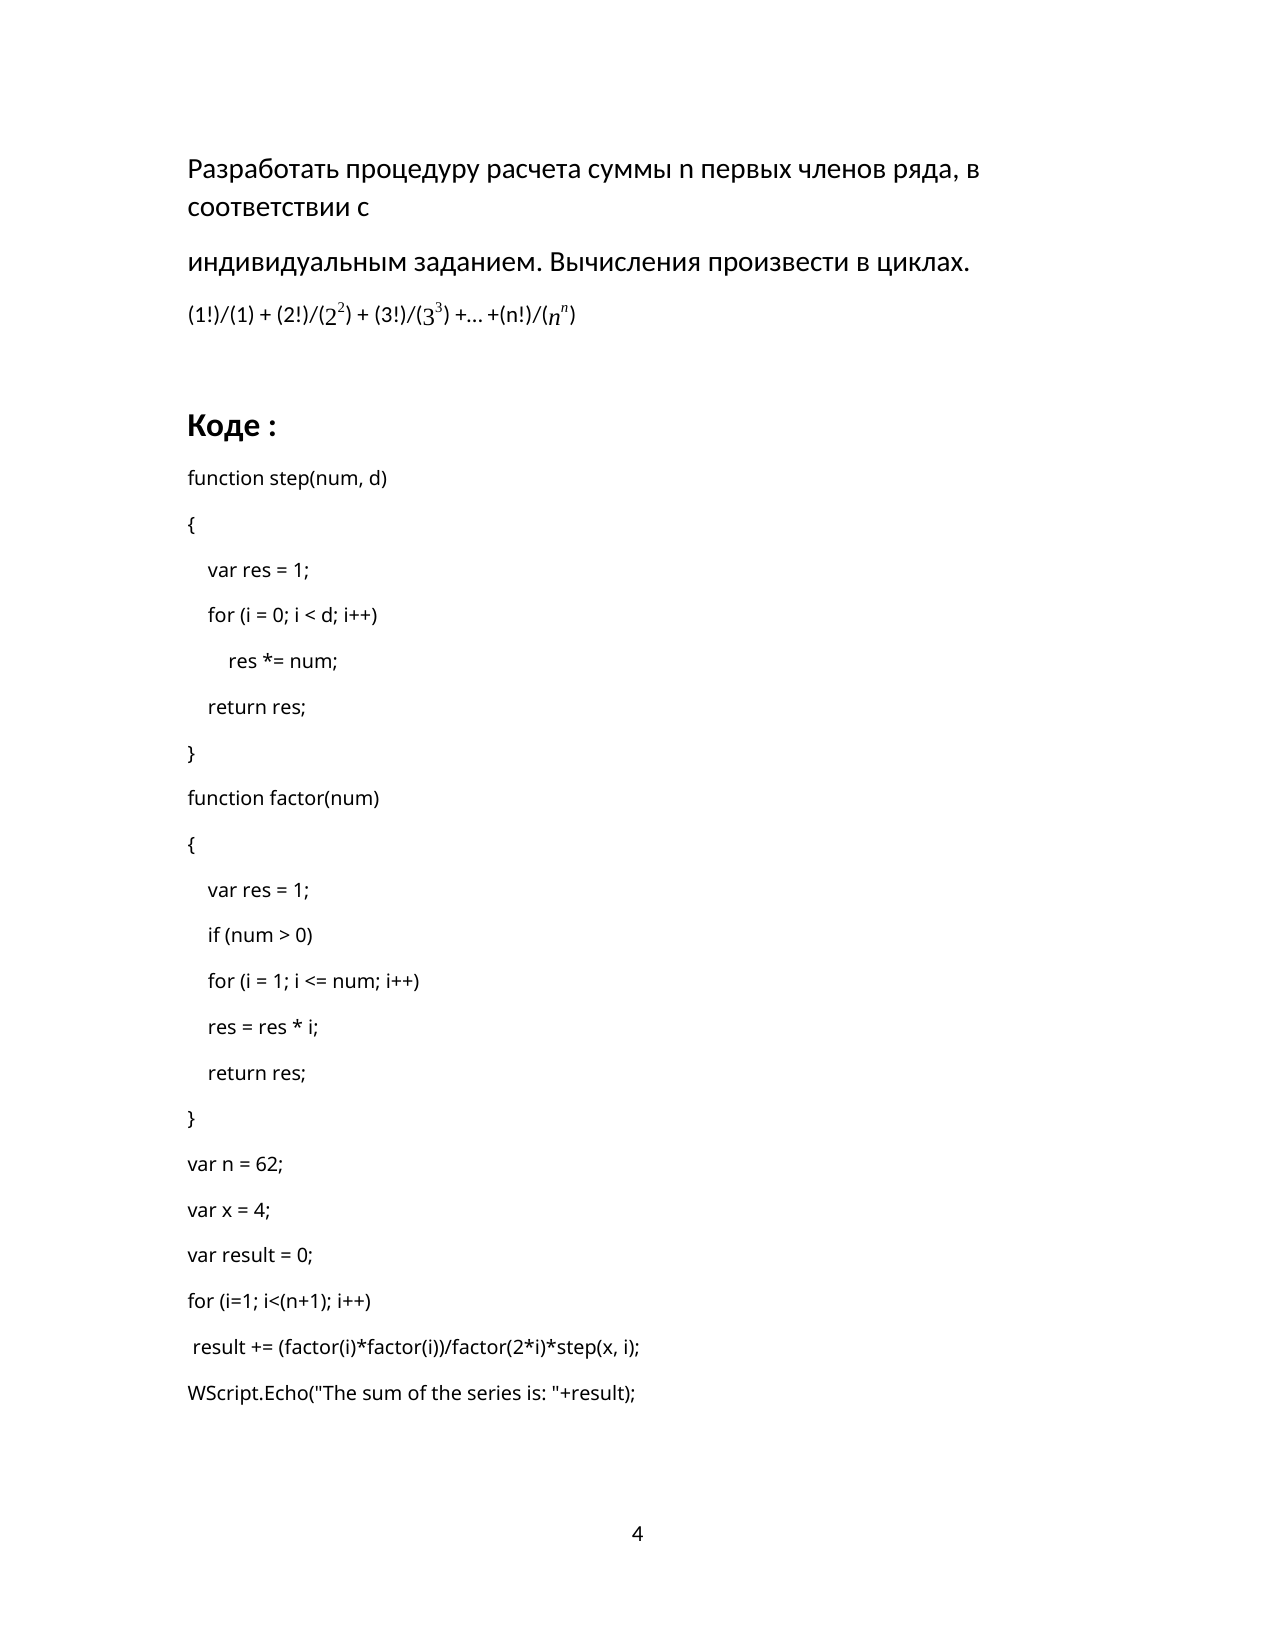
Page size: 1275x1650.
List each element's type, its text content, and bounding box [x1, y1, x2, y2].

text return res; [187, 1059, 1088, 1086]
text (1!)/(1) + (2!)/() + (3!)/() +… +(n!)/() [187, 299, 1088, 330]
text Разработать процедуру расчета суммы n первых членов ряда, в соответствии с [187, 150, 1088, 224]
text var res = 1; [187, 876, 1088, 903]
text { [187, 510, 1088, 537]
text for (i = 0; i < d; i++) [187, 602, 1088, 628]
text } [187, 739, 1088, 766]
text { [187, 830, 1088, 857]
text result += (factor(i)*factor(i))/factor(2*i)*step(x, i); [187, 1333, 1088, 1360]
text } [187, 1104, 1088, 1132]
text res *= num; [187, 647, 1088, 674]
text function step(num, d) [187, 464, 1088, 491]
text return res; [187, 693, 1088, 720]
text Коде : [187, 404, 1088, 444]
text var result = 0; [187, 1242, 1088, 1269]
text WScript.Echo("The sum of the series is: "+result); [187, 1379, 1088, 1406]
text if (num > 0) [187, 922, 1088, 949]
text var n = 62; [187, 1150, 1088, 1177]
text var res = 1; [187, 556, 1088, 583]
text индивидуальным заданием. Вычисления произвести в циклах. [187, 243, 1088, 279]
text for (i = 1; i <= num; i++) [187, 967, 1088, 994]
text res = res * i; [187, 1013, 1088, 1040]
text function factor(num) [187, 784, 1088, 811]
text var x = 4; [187, 1196, 1088, 1223]
text for (i=1; i<(n+1); i++) [187, 1287, 1088, 1314]
